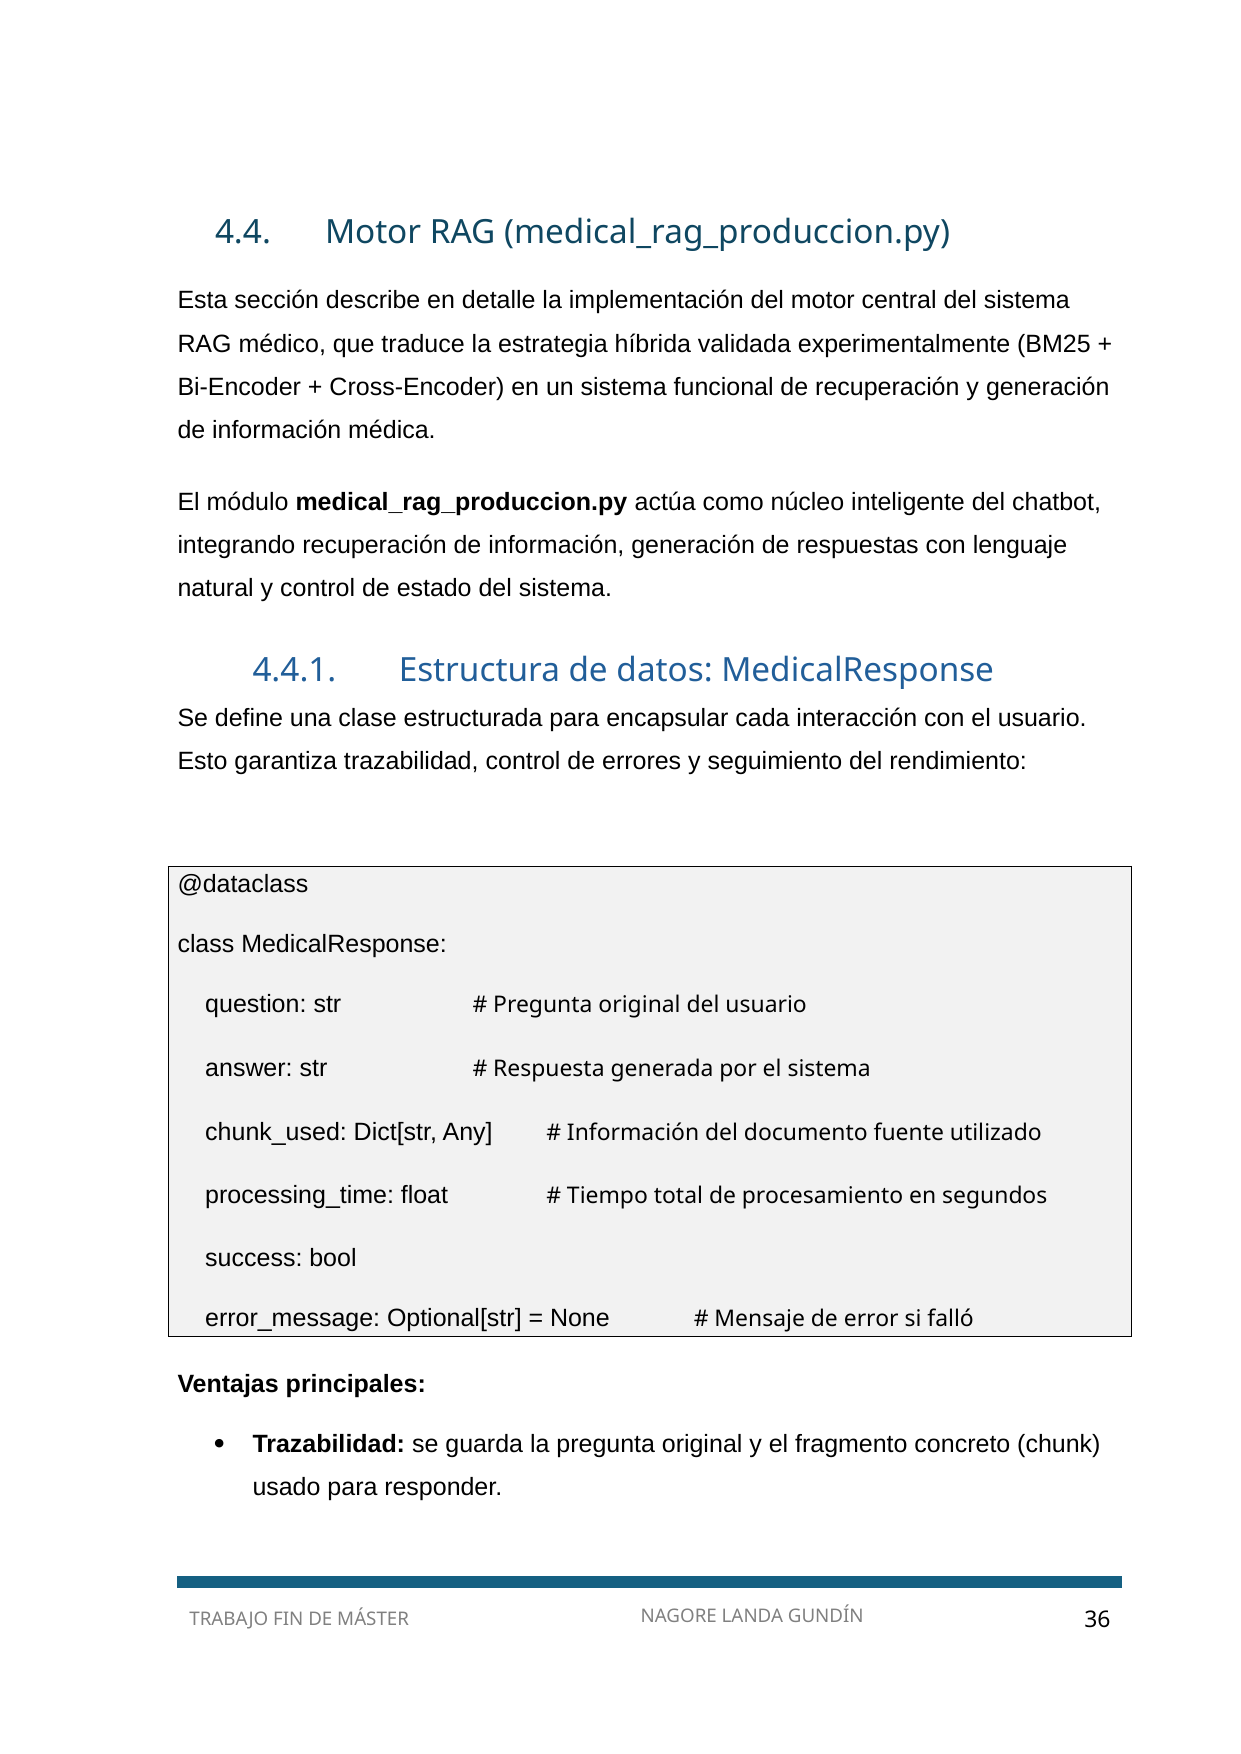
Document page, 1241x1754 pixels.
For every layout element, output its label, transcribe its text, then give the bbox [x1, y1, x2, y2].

subtitle Motor RAG (medical_rag_produccion.py) [215, 207, 1122, 253]
text @dataclass [169, 867, 1131, 898]
text success: bool [169, 1239, 1131, 1271]
text El módulo medical_rag_produccion.py actúa como núcleo inteligente del chatbot, integrando recuperación de información, generación de respuestas con lenguaje natural y control de estado del sistema. [177, 487, 1122, 602]
text question: str # Pregunta original del usuario [169, 985, 1131, 1020]
text Se define una clase estructurada para encapsular cada interacción con el usuario. Esto garantiza trazabilidad, control de errores y seguimiento del rendimiento: [177, 703, 1122, 775]
subtitle Estructura de datos: MedicalResponse [252, 646, 1122, 691]
text processing_time: float # Tiempo total de procesamiento en segundos [169, 1176, 1131, 1210]
text answer: str # Respuesta generada por el sistema [169, 1049, 1131, 1083]
list Trazabilidad: se guarda la pregunta original y el fragmento concreto (chunk) usado para responder. [215, 1429, 1122, 1501]
text Esta sección describe en detalle la implementación del motor central del sistema RAG médico, que traduce la estrategia híbrida validada experimentalmente (BM25 + Bi-Encoder + Cross-Encoder) en un sistema funcional de recuperación y generación de información médica. [177, 286, 1122, 444]
text error_message: Optional[str] = None # Mensaje de error si falló [169, 1299, 1131, 1336]
text Ventajas principales: [177, 1369, 1122, 1398]
text chunk_used: Dict[str, Any] # Información del documento fuente utilizado [169, 1112, 1131, 1147]
text class MedicalResponse: [169, 926, 1131, 957]
